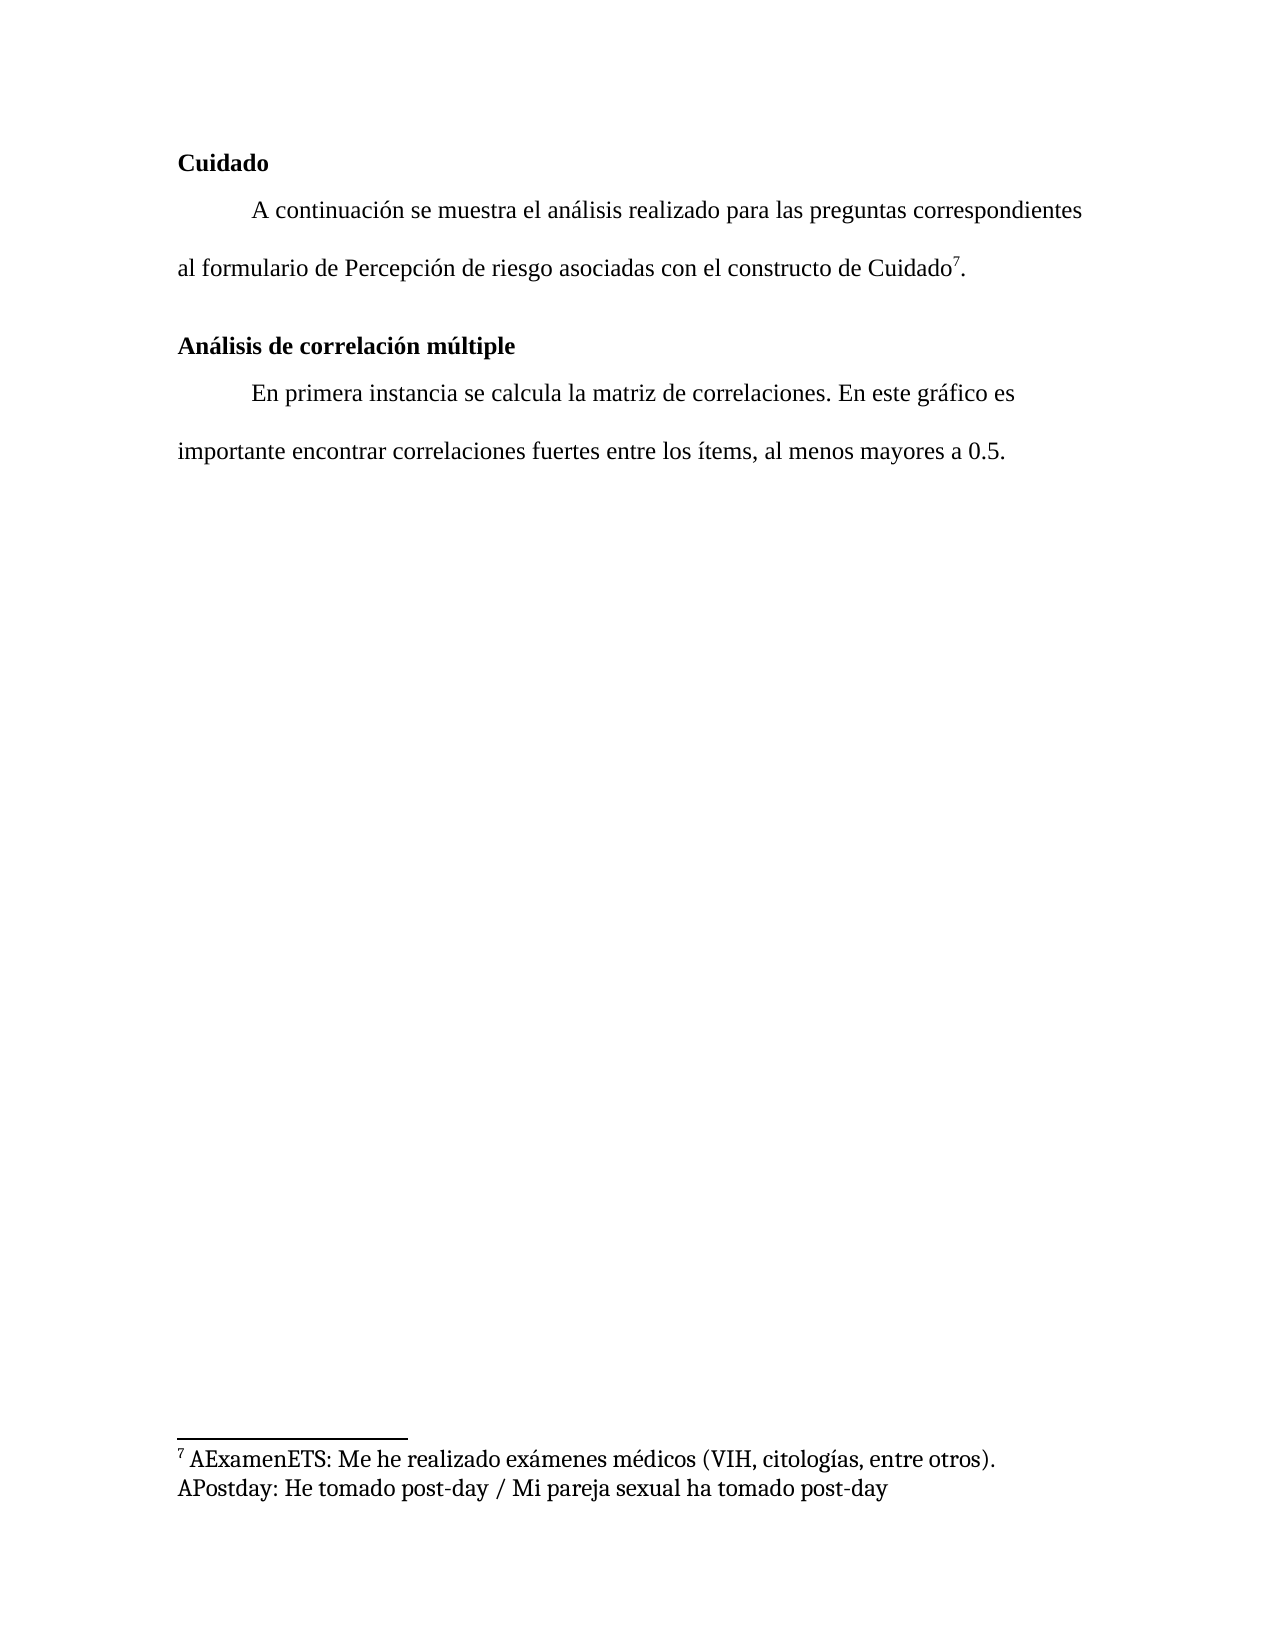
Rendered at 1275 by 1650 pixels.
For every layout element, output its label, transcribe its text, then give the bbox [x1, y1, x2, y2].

text A continuación se muestra el análisis realizado para las preguntas correspondientes al formulario de Percepción de riesgo asociadas con el constructo de Cuidado. [177, 195, 1098, 281]
subtitle Cuidado [177, 148, 1098, 176]
subtitle Análisis de correlación múltiple [177, 331, 1098, 360]
text En primera instancia se calcula la matriz de correlaciones. En este gráfico es importante encontrar correlaciones fuertes entre los ítems, al menos mayores a 0.5. [177, 378, 1098, 465]
